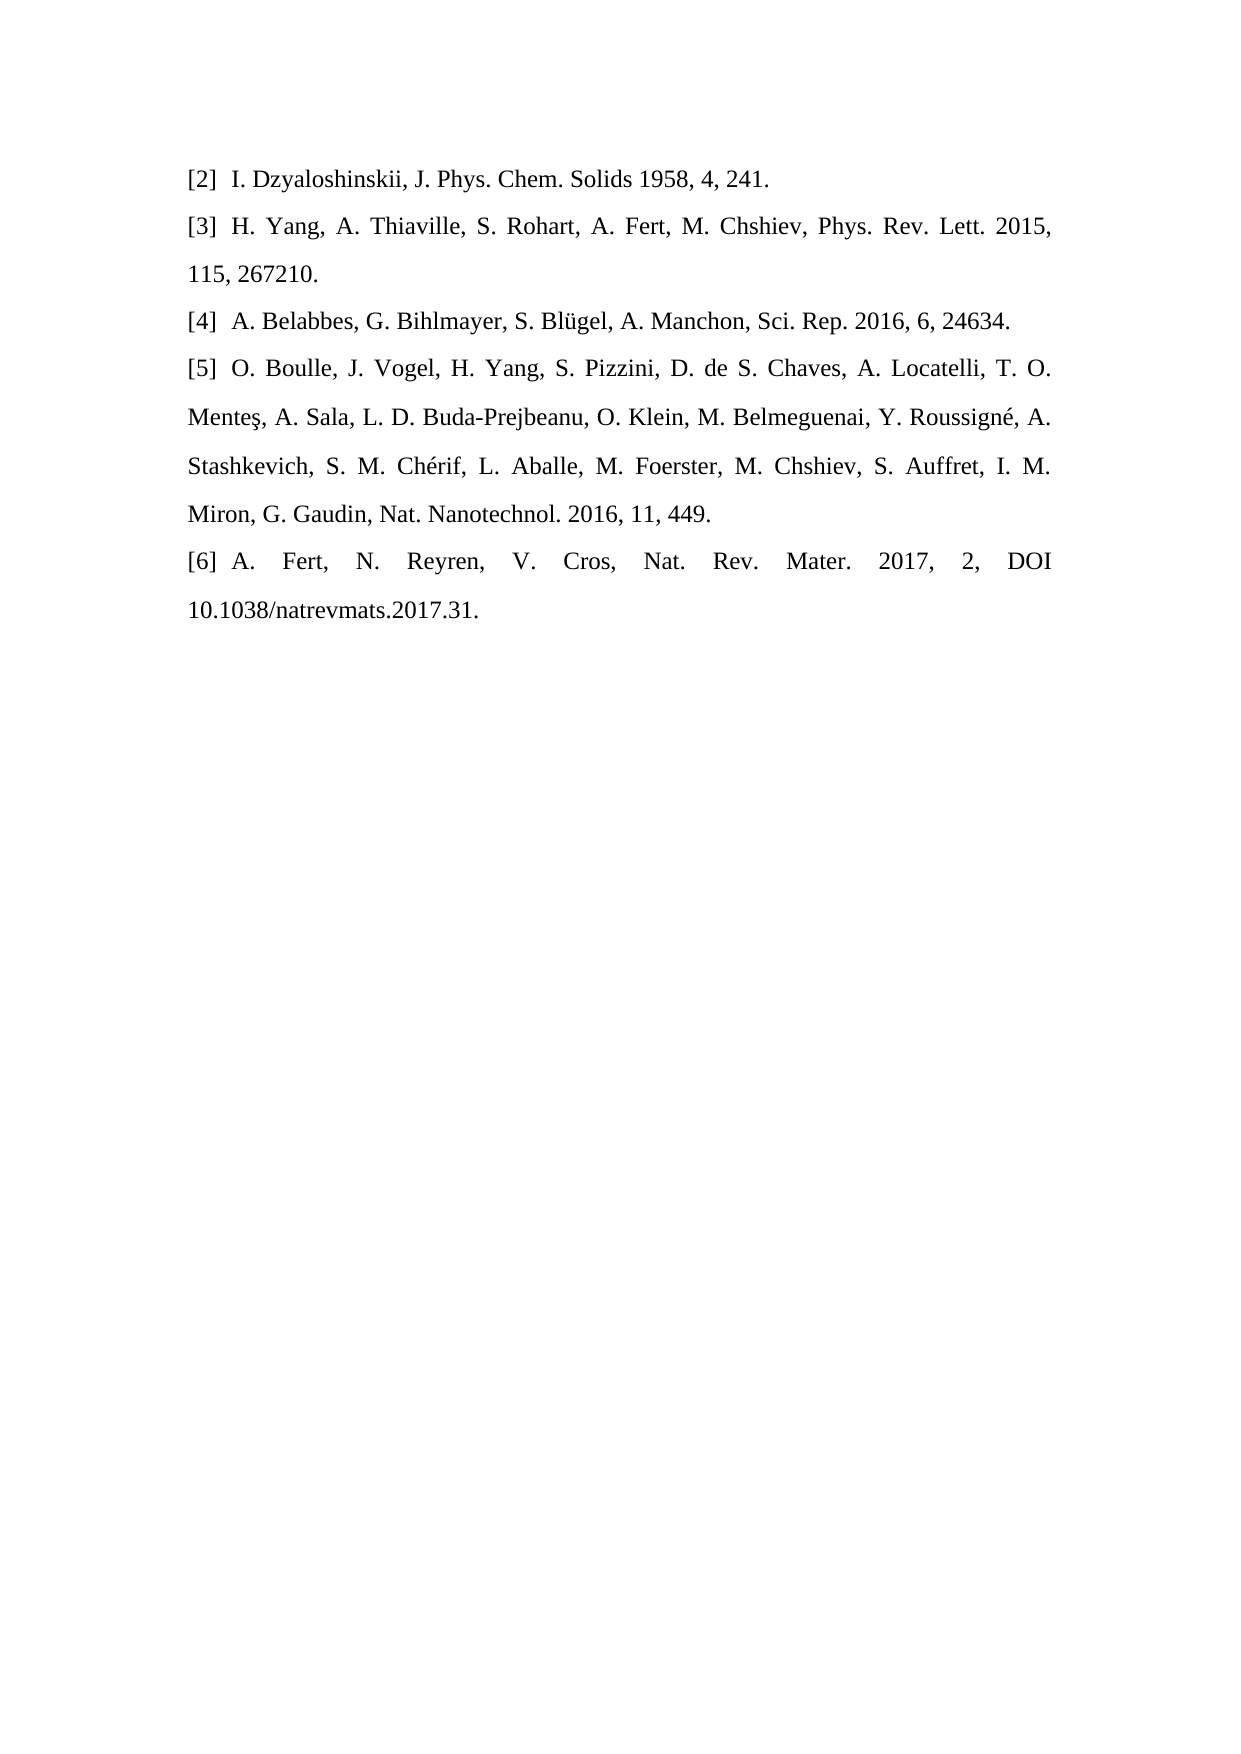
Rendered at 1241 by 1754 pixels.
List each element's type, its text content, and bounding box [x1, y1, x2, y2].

text [4] A. Belabbes, G. Bihlmayer, S. Blügel, A. Manchon, Sci. Rep. 2016, 6, 24634. [187, 304, 1053, 337]
text [6] A. Fert, N. Reyren, V. Cros, Nat. Rev. Mater. 2017, 2, DOI 10.1038/natrevmats.2017.31. [187, 544, 1053, 626]
text [2] I. Dzyaloshinskii, J. Phys. Chem. Solids 1958, 4, 241. [187, 162, 1053, 194]
text [3] H. Yang, A. Thiaville, S. Rohart, A. Fert, M. Chshiev, Phys. Rev. Lett. 2015, 115, 267210. [187, 209, 1053, 290]
text [5] O. Boulle, J. Vogel, H. Yang, S. Pizzini, D. de S. Chaves, A. Locatelli, T. O. Menteş, A. Sala, L. D. Buda-Prejbeanu, O. Klein, M. Belmeguenai, Y. Roussigné, A. Stashkevich, S. M. Chérif, L. Aballe, M. Foerster, M. Chshiev, S. Auffret, I. M. Miron, G. Gaudin, Nat. Nanotechnol. 2016, 11, 449. [187, 351, 1053, 530]
